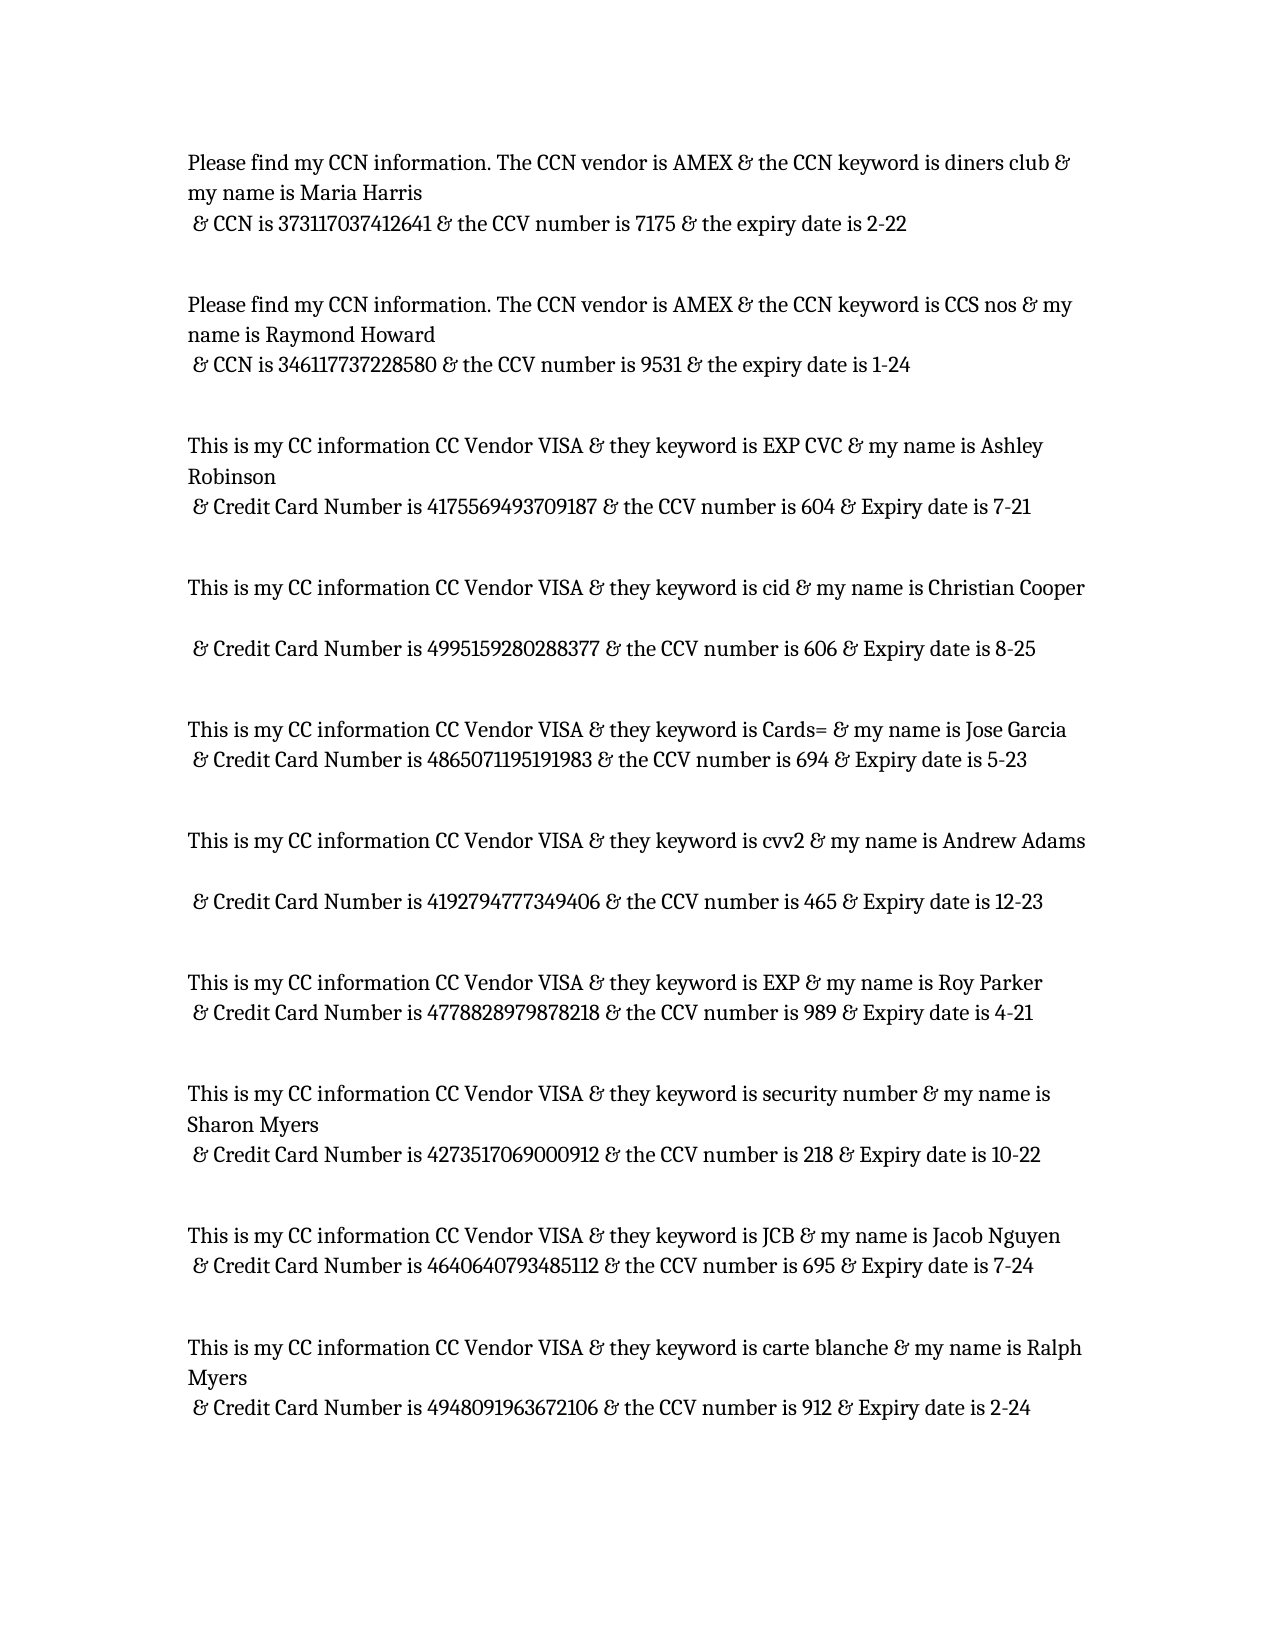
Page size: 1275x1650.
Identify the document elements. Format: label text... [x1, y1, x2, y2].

text Please find my CCN information. The CCN vendor is AMEX & the CCN keyword is CCS nos & my name is Raymond Howard & CCN is 346117737228580 & the CCV number is 9531 & the expiry date is 1-24 [187, 292, 1087, 409]
text This is my CC information CC Vendor VISA & they keyword is Cards= & my name is Jose Garcia & Credit Card Number is 4865071195191983 & the CCV number is 694 & Expiry date is 5-23 [187, 717, 1087, 803]
text This is my CC information CC Vendor VISA & they keyword is security number & my name is Sharon Myers & Credit Card Number is 4273517069000912 & the CCV number is 218 & Expiry date is 10-22 [187, 1081, 1087, 1198]
text This is my CC information CC Vendor VISA & they keyword is cid & my name is Christian Cooper & Credit Card Number is 4995159280288377 & the CCV number is 606 & Expiry date is 8-25 [187, 575, 1087, 692]
text This is my CC information CC Vendor VISA & they keyword is EXP CVC & my name is Ashley Robinson & Credit Card Number is 4175569493709187 & the CCV number is 604 & Expiry date is 7-21 [187, 433, 1087, 550]
text Please find my CCN information. The CCN vendor is AMEX & the CCN keyword is diners club & my name is Maria Harris & CCN is 373117037412641 & the CCV number is 7175 & the expiry date is 2-22 [187, 150, 1087, 267]
text This is my CC information CC Vendor VISA & they keyword is EXP & my name is Roy Parker & Credit Card Number is 4778828979878218 & the CCV number is 989 & Expiry date is 4-21 [187, 970, 1087, 1057]
text This is my CC information CC Vendor VISA & they keyword is carte blanche & my name is Ralph Myers & Credit Card Number is 4948091963672106 & the CCV number is 912 & Expiry date is 2-24 [187, 1334, 1087, 1451]
text This is my CC information CC Vendor VISA & they keyword is JCB & my name is Jacob Nguyen & Credit Card Number is 4640640793485112 & the CCV number is 695 & Expiry date is 7-24 [187, 1223, 1087, 1310]
text This is my CC information CC Vendor VISA & they keyword is cvv2 & my name is Andrew Adams & Credit Card Number is 4192794777349406 & the CCV number is 465 & Expiry date is 12-23 [187, 828, 1087, 945]
